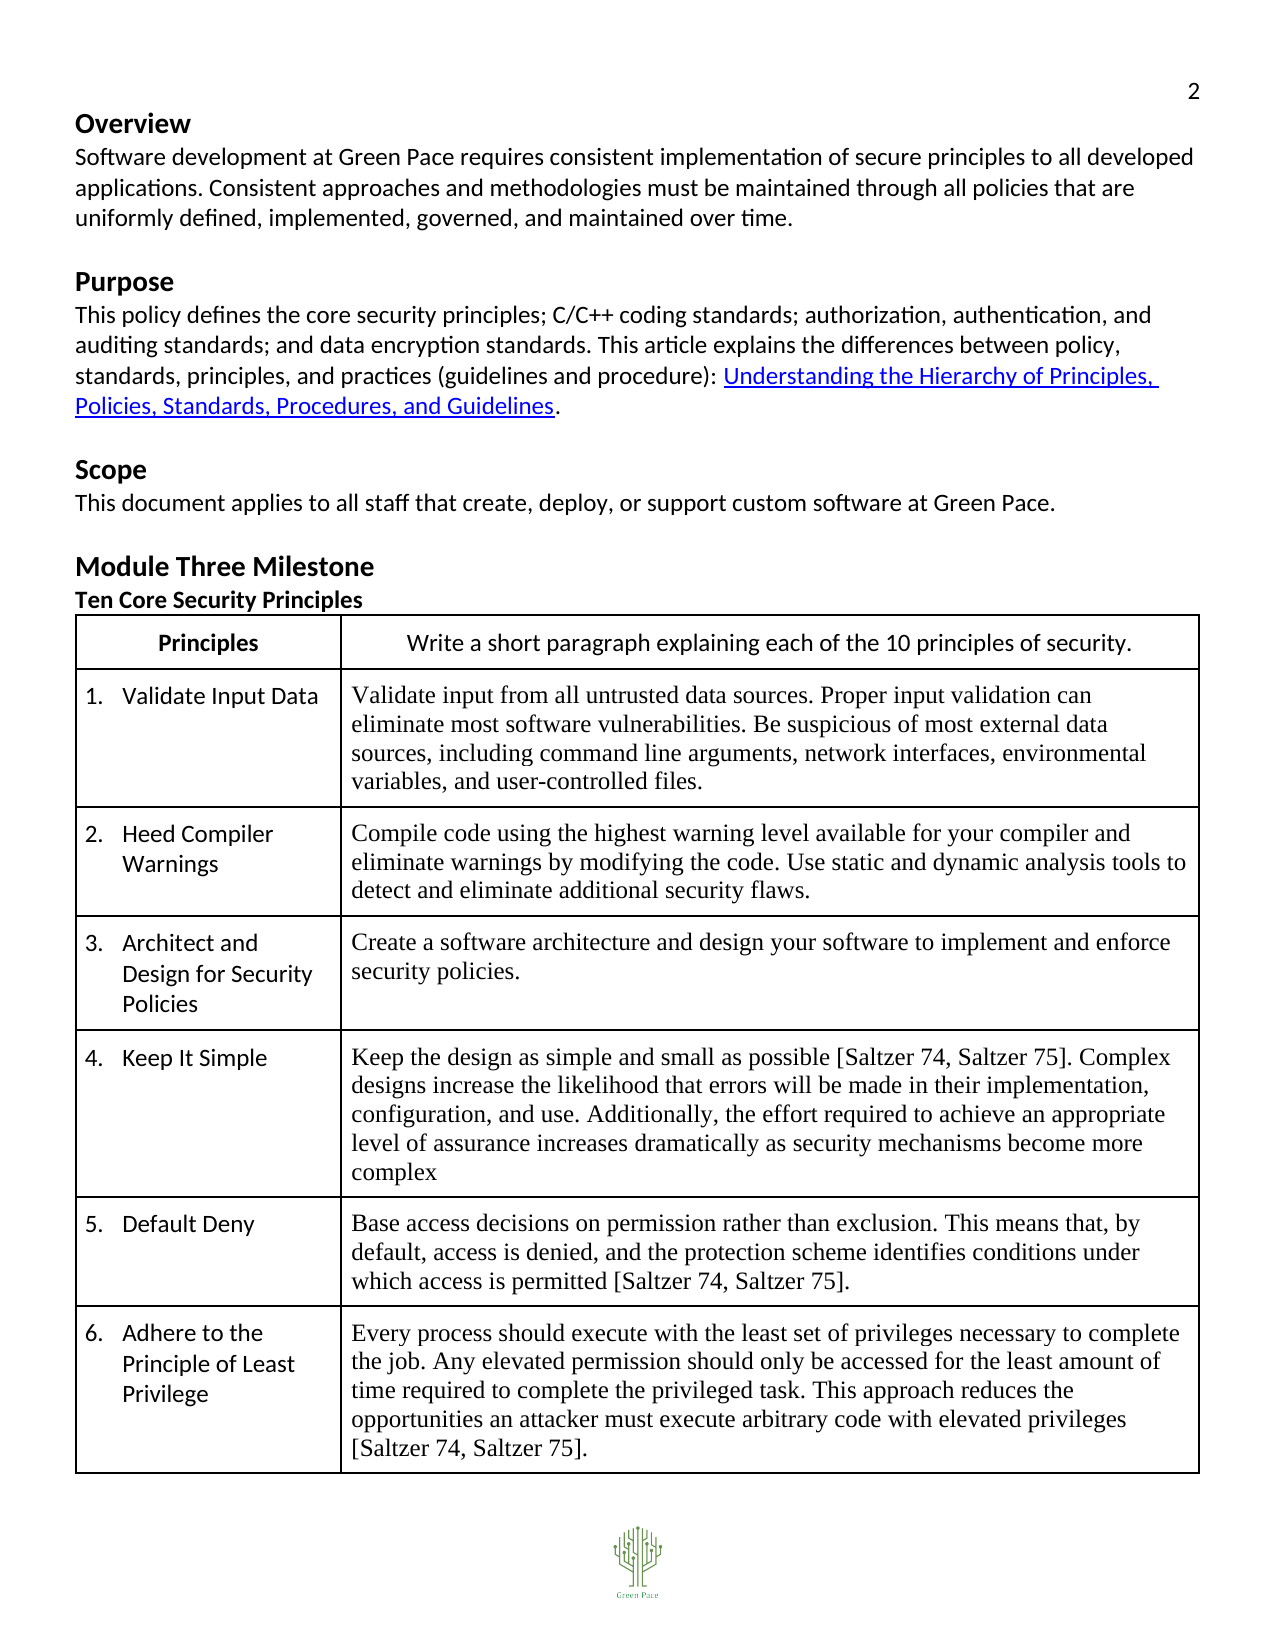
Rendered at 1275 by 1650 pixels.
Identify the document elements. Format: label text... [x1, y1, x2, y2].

subtitle Scope [75, 451, 1200, 487]
picture [605, 1521, 670, 1606]
table_cell Every process should execute with the least set of privileges necessary to complete the job. Any elevated permission should only be accessed for the least amount of time required to complete the privileged task. This approach reduces the opportunities an attacker must execute arbitrary code with elevated privileges [Saltzer 74, Saltzer 75]. [342, 1307, 1198, 1472]
text This document applies to all staff that create, deploy, or support custom software at Green Pace. [75, 487, 1200, 518]
text This policy defines the core security principles; C/C++ coding standards; authorization, authentication, and auditing standards; and data encryption standards. This article explains the differences between policy, standards, principles, and practices (guidelines and procedure): Understanding the Hierarchy of Principles, Policies, Standards, Procedures, and Guidelines. [75, 299, 1200, 421]
subtitle Overview [75, 106, 1200, 141]
text Software development at Green Pace requires consistent implementation of secure principles to all developed applications. Consistent approaches and methodologies must be maintained through all policies that are uniformly defined, implemented, governed, and maintained over time. [75, 141, 1200, 233]
table_cell Keep the design as simple and small as possible [Saltzer 74, Saltzer 75]. Complex designs increase the likelihood that errors will be made in their implementation, configuration, and use. Additionally, the effort required to achieve an appropriate level of assurance increases dramatically as security mechanisms become more complex [342, 1031, 1198, 1196]
table_cell Base access decisions on permission rather than exclusion. This means that, by default, access is denied, and the protection scheme identifies conditions under which access is permitted [Saltzer 74, Saltzer 75]. [342, 1198, 1198, 1305]
subtitle Module Three Milestone [75, 548, 1200, 584]
table_cell Create a software architecture and design your software to implement and enforce security policies. [342, 917, 1198, 1029]
table_cell Heed Compiler Warnings [77, 808, 340, 915]
table_cell Compile code using the highest warning level available for your compiler and eliminate warnings by modifying the code. Use static and dynamic analysis tools to detect and eliminate additional security flaws. [342, 808, 1198, 915]
table_cell Adhere to the Principle of Least Privilege [77, 1307, 340, 1472]
table_header Write a short paragraph explaining each of the 10 principles of security. [342, 616, 1198, 668]
subtitle Ten Core Security Principles [75, 584, 1200, 614]
table_cell Validate input from all untrusted data sources. Proper input validation can eliminate most software vulnerabilities. Be suspicious of most external data sources, including command line arguments, network interfaces, environmental variables, and user-controlled files. [342, 670, 1198, 806]
table_cell Default Deny [77, 1198, 340, 1305]
table_cell Validate Input Data [77, 670, 340, 806]
table_cell Keep It Simple [77, 1031, 340, 1196]
table_cell Architect and Design for Security Policies [77, 917, 340, 1029]
table_header Principles [77, 616, 340, 668]
subtitle Purpose [75, 263, 1200, 299]
